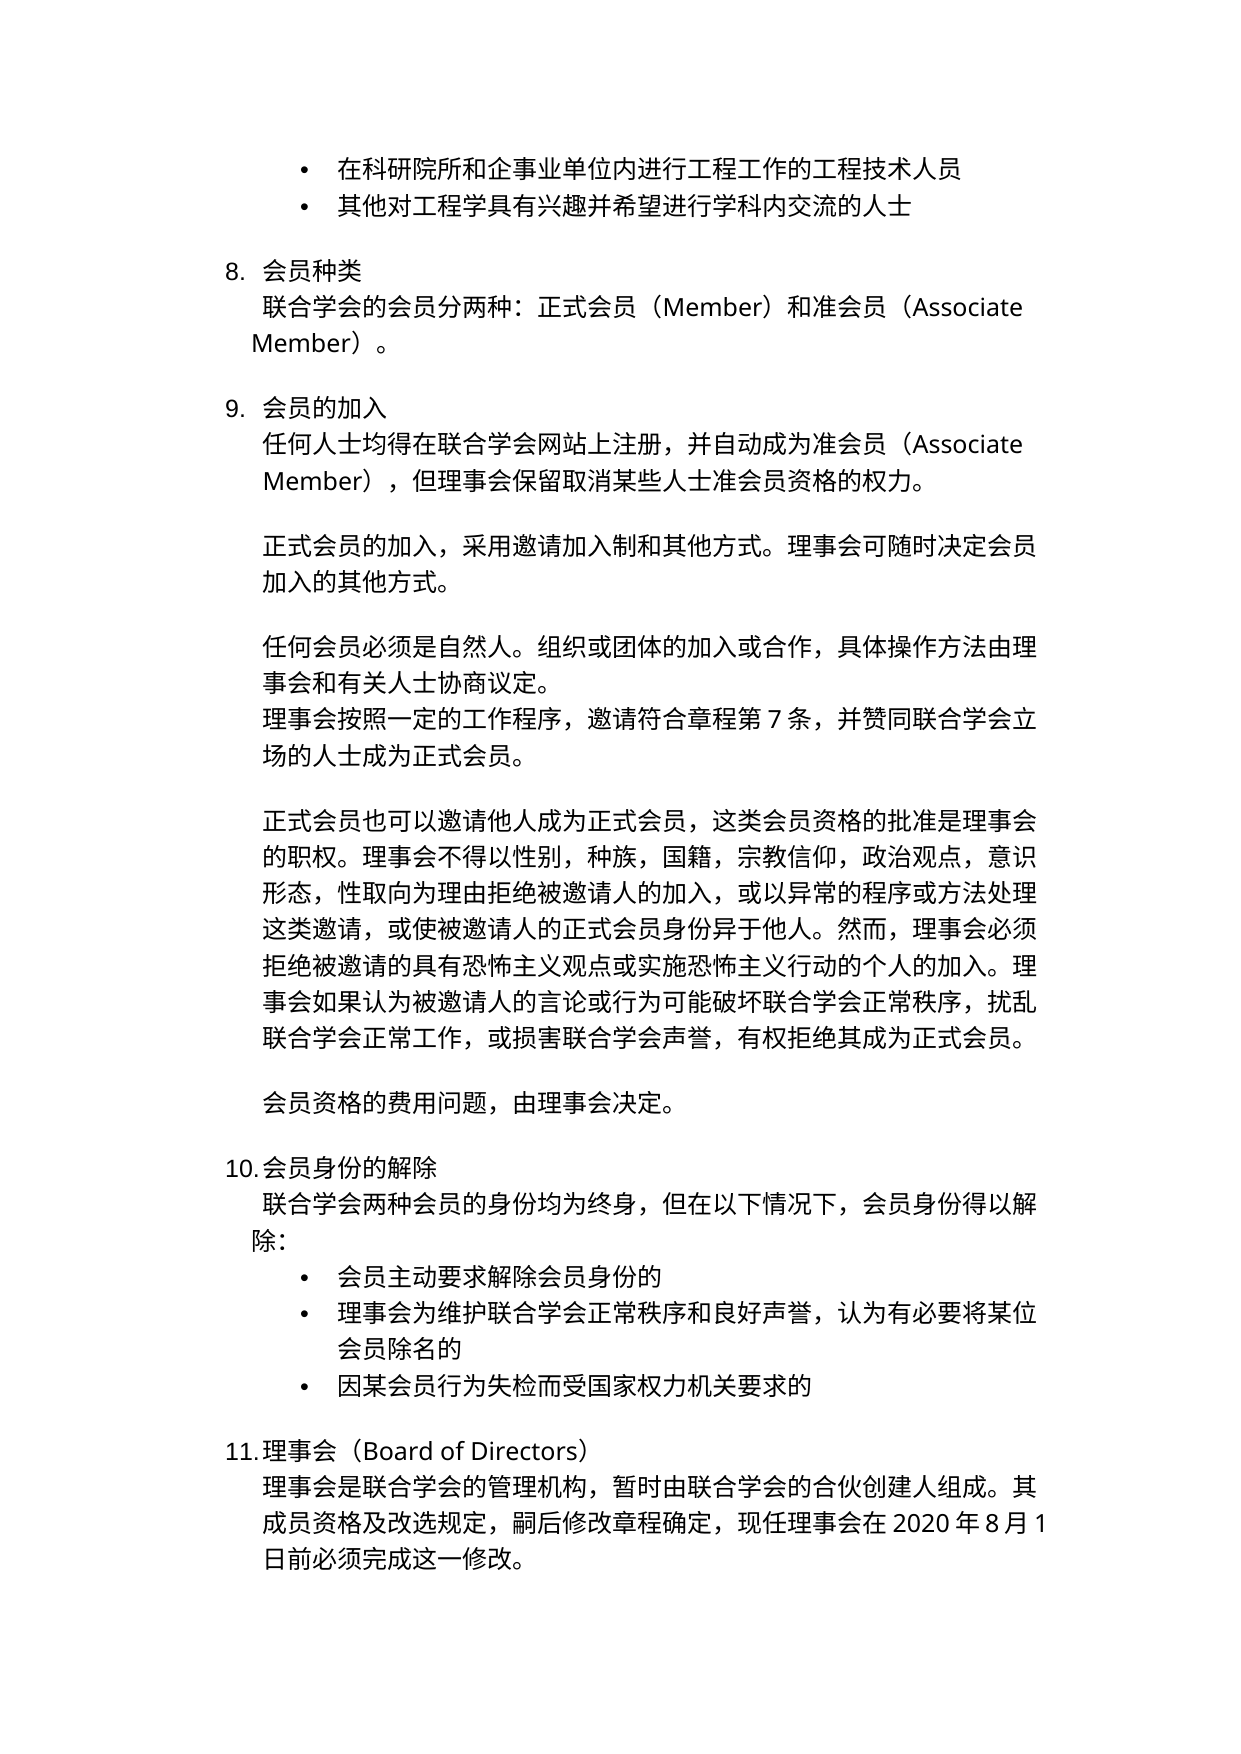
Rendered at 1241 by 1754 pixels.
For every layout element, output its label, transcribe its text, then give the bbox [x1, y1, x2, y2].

text 理事会按照一定的工作程序，邀请符合章程第7条，并赞同联合学会立场的人士成为正式会员。 [262, 700, 1053, 772]
list 理事会（Board of Directors） [225, 1431, 1053, 1467]
text 联合学会两种会员的身份均为终身，但在以下情况下，会员身份得以解除： [251, 1185, 1053, 1257]
text 会员资格的费用问题，由理事会决定。 [262, 1084, 1053, 1120]
text 正式会员的加入，采用邀请加入制和其他方式。理事会可随时决定会员加入的其他方式。 [262, 526, 1053, 599]
list 理事会为维护联合学会正常秩序和良好声誉，认为有必要将某位会员除名的 [300, 1294, 1053, 1366]
list 会员身份的解除 [225, 1149, 1053, 1185]
list 因某会员行为失检而受国家权力机关要求的 [300, 1366, 1053, 1402]
list 会员种类 [225, 251, 1053, 287]
list 其他对工程学具有兴趣并希望进行学科内交流的人士 [300, 186, 1053, 222]
list 会员主动要求解除会员身份的 [300, 1257, 1053, 1294]
list 在科研院所和企事业单位内进行工程工作的工程技术人员 [300, 150, 1053, 186]
list 会员的加入 [225, 389, 1053, 425]
text 任何会员必须是自然人。组织或团体的加入或合作，具体操作方法由理事会和有关人士协商议定。 [262, 627, 1053, 700]
text 任何人士均得在联合学会网站上注册，并自动成为准会员（Associate Member），但理事会保留取消某些人士准会员资格的权力。 [262, 425, 1053, 497]
text 正式会员也可以邀请他人成为正式会员，这类会员资格的批准是理事会的职权。理事会不得以性别，种族，国籍，宗教信仰，政治观点，意识形态，性取向为理由拒绝被邀请人的加入，或以异常的程序或方法处理这类邀请，或使被邀请人的正式会员身份异于他人。然而，理事会必须拒绝被邀请的具有恐怖主义观点或实施恐怖主义行动的个人的加入。理事会如果认为被邀请人的言论或行为可能破坏联合学会正常秩序，扰乱联合学会正常工作，或损害联合学会声誉，有权拒绝其成为正式会员。 [262, 801, 1053, 1055]
text 理事会是联合学会的管理机构，暂时由联合学会的合伙创建人组成。其成员资格及改选规定，嗣后修改章程确定，现任理事会在2020年8月1日前必须完成这一修改。 [262, 1467, 1053, 1576]
text 联合学会的会员分两种：正式会员（Member）和准会员（Associate Member）。 [251, 287, 1053, 360]
